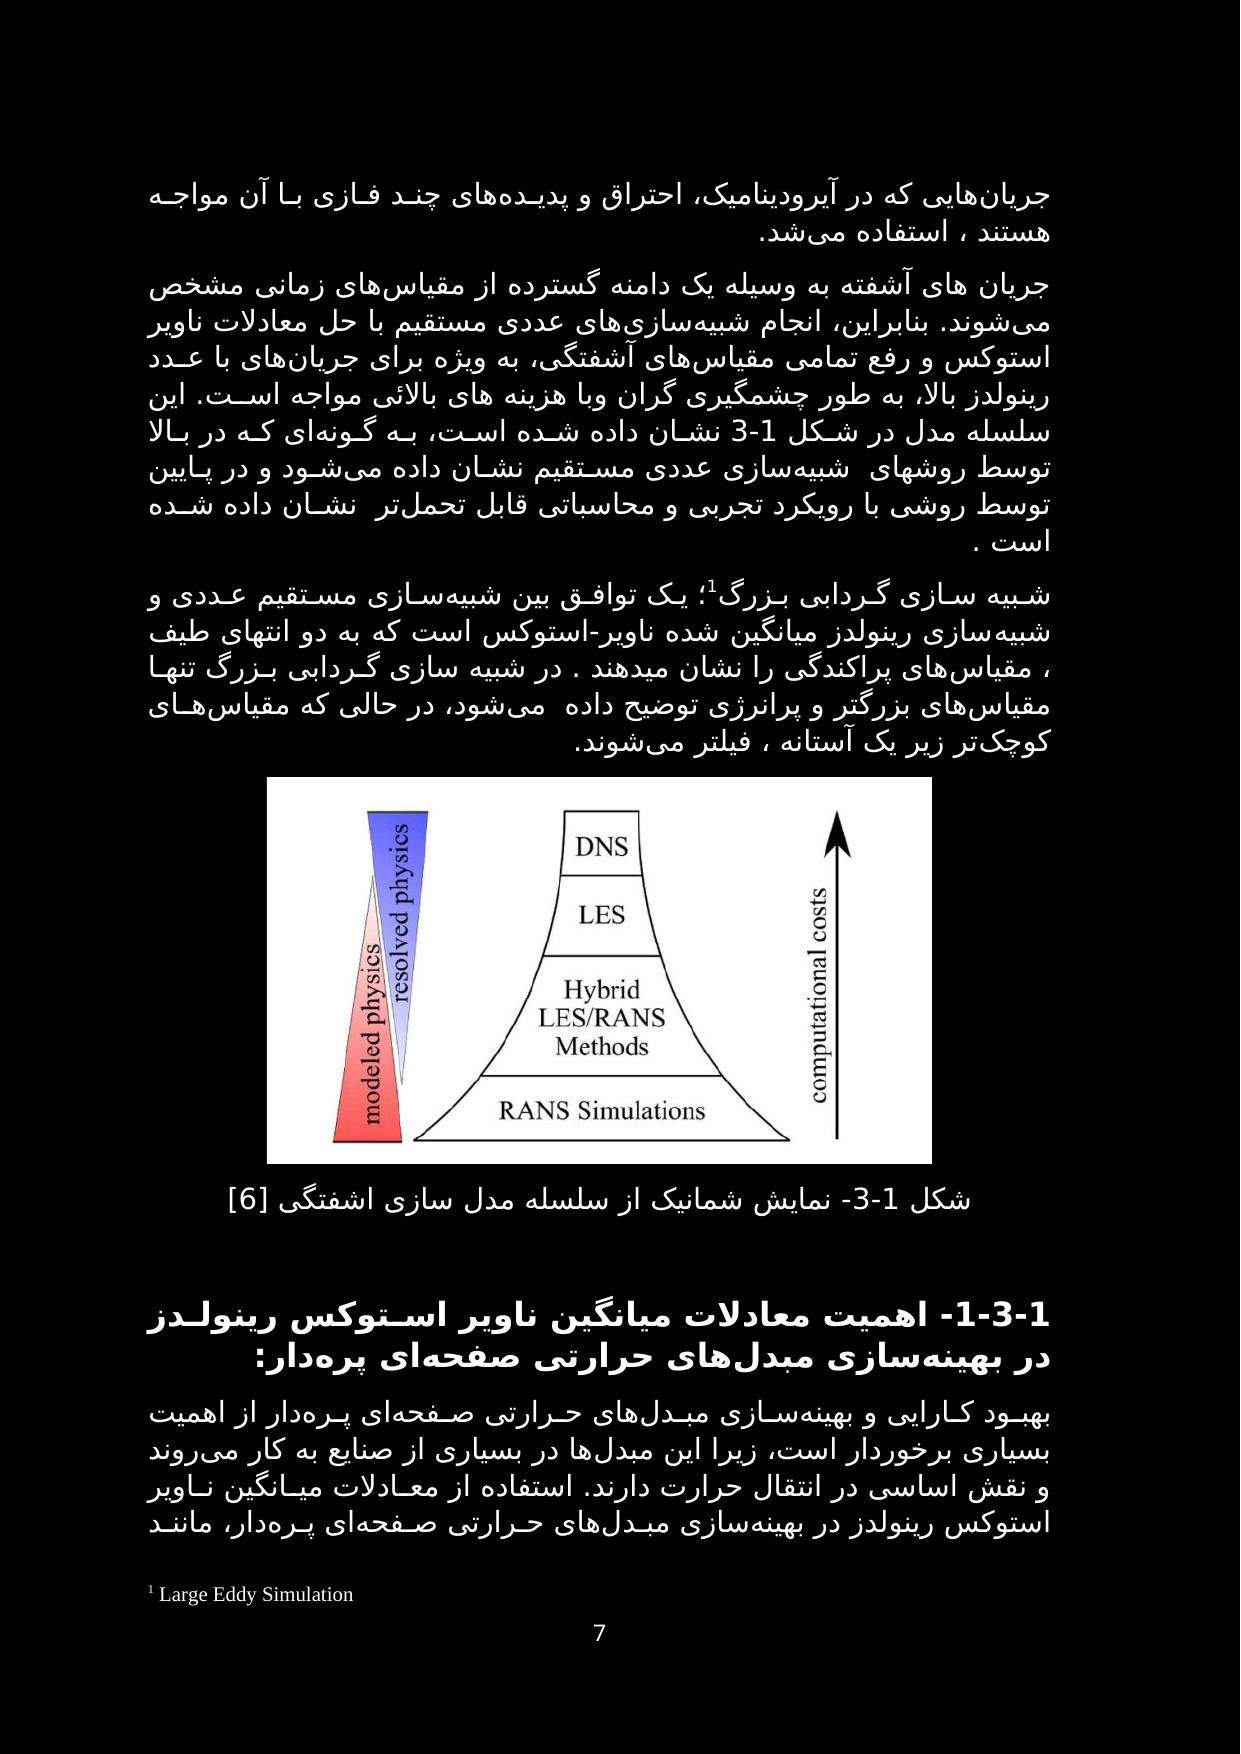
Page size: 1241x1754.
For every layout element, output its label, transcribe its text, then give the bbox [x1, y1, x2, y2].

text شبیه سازی گردابی بزرگ؛ یک توافق بین شبیه‌سازی مستقیم عددی و شبیه‌سازی رینولدز میانگین شده ناویر-استوکس است که به دو انتهای طیف ، مقیاس‌های پراکندگی را نشان میدهند . در شبیه سازی گردابی بزرگ تنها مقیاس‌های بزرگتر و پرانرژی توضیح داده می‌شود، در حالی که مقیاس‌های کوچک‌تر زیر یک آستانه ، فیلتر می‌شوند. [148, 577, 1051, 758]
text جریان های آشفته به وسیله یک دامنه گسترده از مقیاس‌های زمانی مشخص می‌شوند. بنابراین، انجام شبیه‌سازی‌های عددی مستقیم با حل معادلات ناویر استوکس و رفع تمامی مقیاس‌های آشفتگی، به ویژه برای جریان‌های با عدد رینولدز بالا، به طور چشمگیری گران وبا هزینه های بالائی مواجه است. این سلسله مدل در شکل 1-3 نشان داده شده است، به گونه‌ای که در بالا توسط روشهای شبیه‌سازی‌ عددی مستقیم نشان داده می‌شود و در پایین توسط روشی با رویکرد تجربی و محاسباتی قابل تحمل‌تر نشان داده شده است . [148, 267, 1051, 558]
text شکل 1-3- نمایش شمانیک از سلسله مدل سازی اشفتگی [6] [148, 1182, 1051, 1216]
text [148, 177, 1051, 248]
picture [266, 777, 932, 1164]
text 1-3-1- اهمیت معادلات میانگین ناویر استوکس رینولدز در بهینه‌سازی مبدل‌های حرارتی صفحه‌ای پره‌دار: [148, 1295, 1051, 1376]
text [148, 1396, 1051, 1539]
